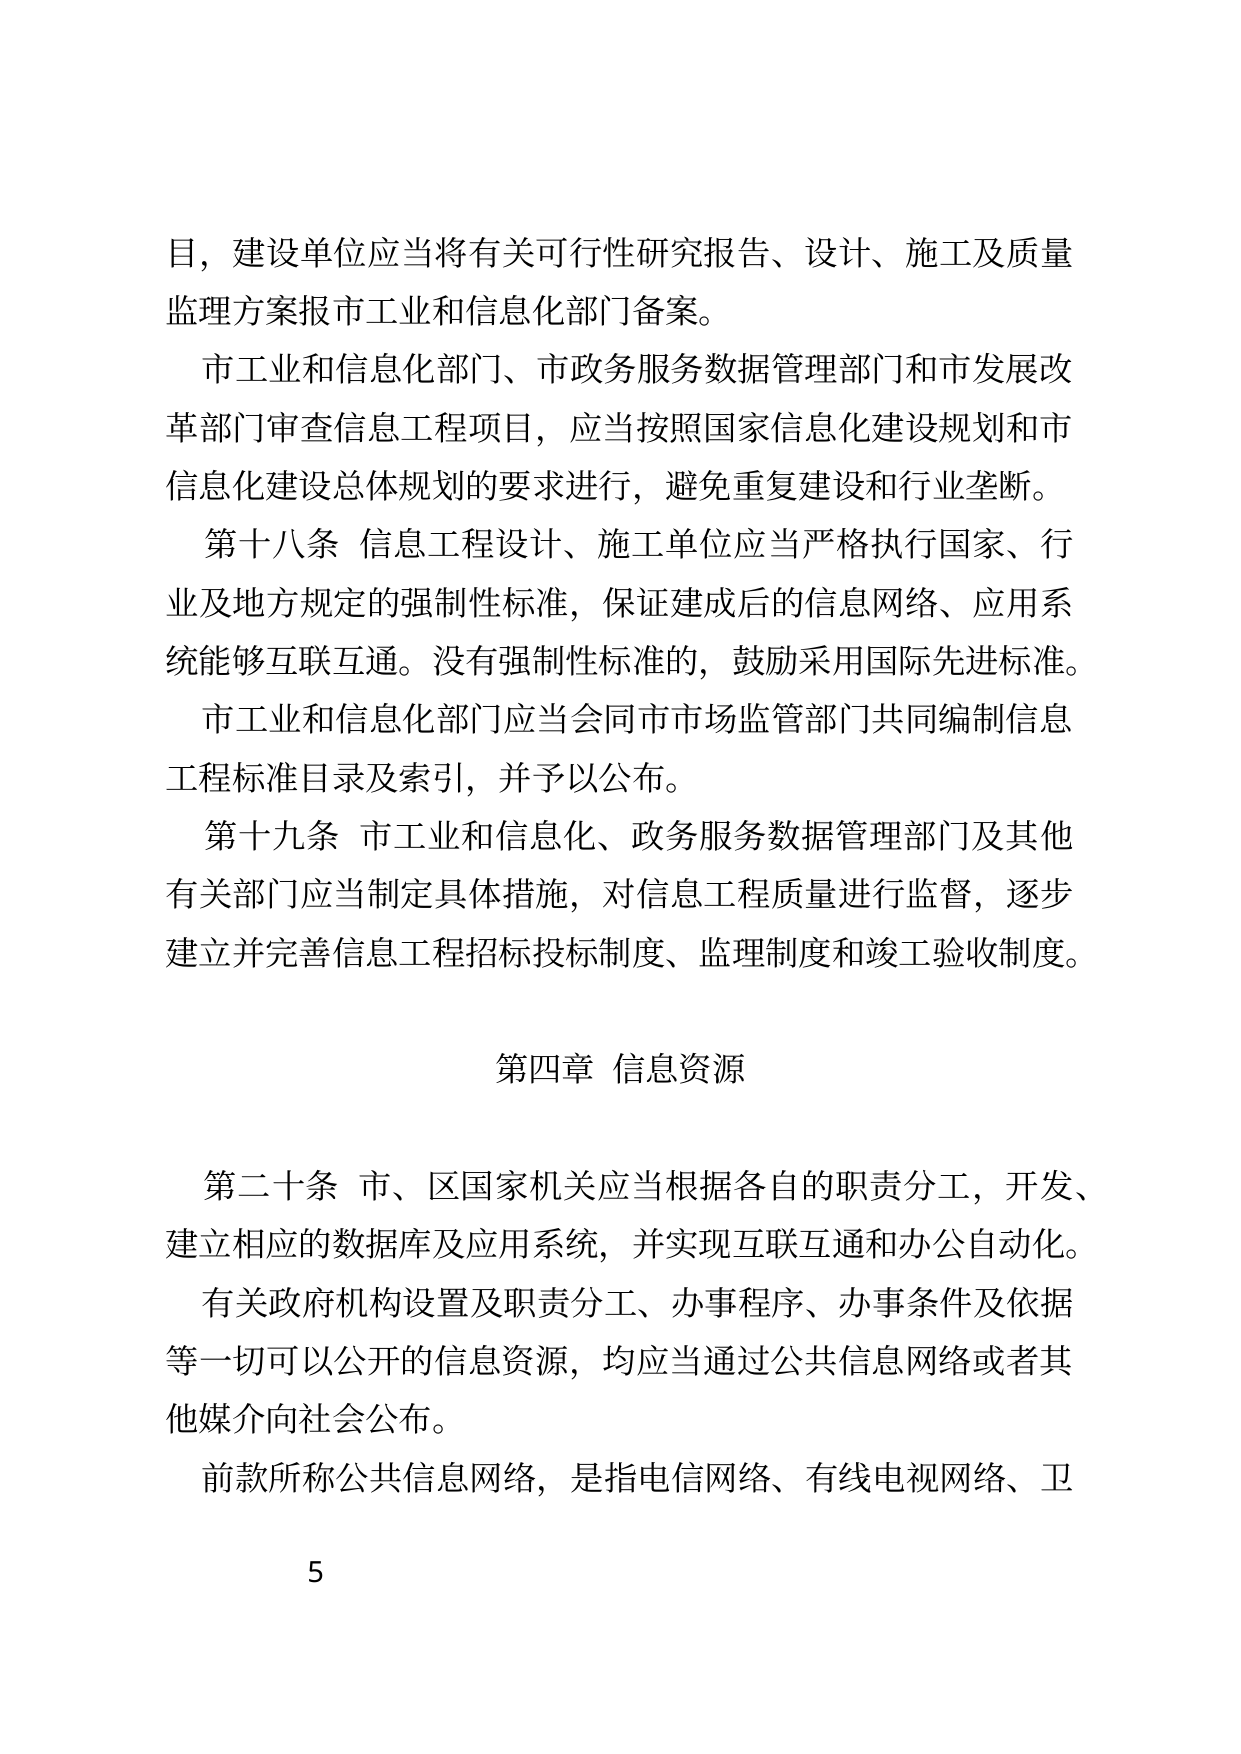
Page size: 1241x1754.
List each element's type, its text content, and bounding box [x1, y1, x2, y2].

text 市工业和信息化部门、市政务服务数据管理部门和市发展改革部门审查信息工程项目，应当按照国家信息化建设规划和市信息化建设总体规划的要求进行，避免重复建设和行业垄断。 [165, 335, 1075, 510]
text 第十九条 市工业和信息化、政务服务数据管理部门及其他有关部门应当制定具体措施，对信息工程质量进行监督，逐步建立并完善信息工程招标投标制度、监理制度和竣工验收制度。 [165, 802, 1075, 977]
list 信息资源 [165, 1035, 1075, 1093]
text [165, 1443, 1075, 1502]
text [165, 218, 1075, 335]
text 第十八条 信息工程设计、施工单位应当严格执行国家、行业及地方规定的强制性标准，保证建成后的信息网络、应用系统能够互联互通。没有强制性标准的，鼓励采用国际先进标准。 [165, 510, 1075, 685]
text 有关政府机构设置及职责分工、办事程序、办事条件及依据等一切可以公开的信息资源，均应当通过公共信息网络或者其他媒介向社会公布。 [165, 1268, 1075, 1443]
text 第二十条 市、区国家机关应当根据各自的职责分工，开发、建立相应的数据库及应用系统，并实现互联互通和办公自动化。 [165, 1152, 1075, 1268]
text 市工业和信息化部门应当会同市市场监管部门共同编制信息工程标准目录及索引，并予以公布。 [165, 685, 1075, 802]
